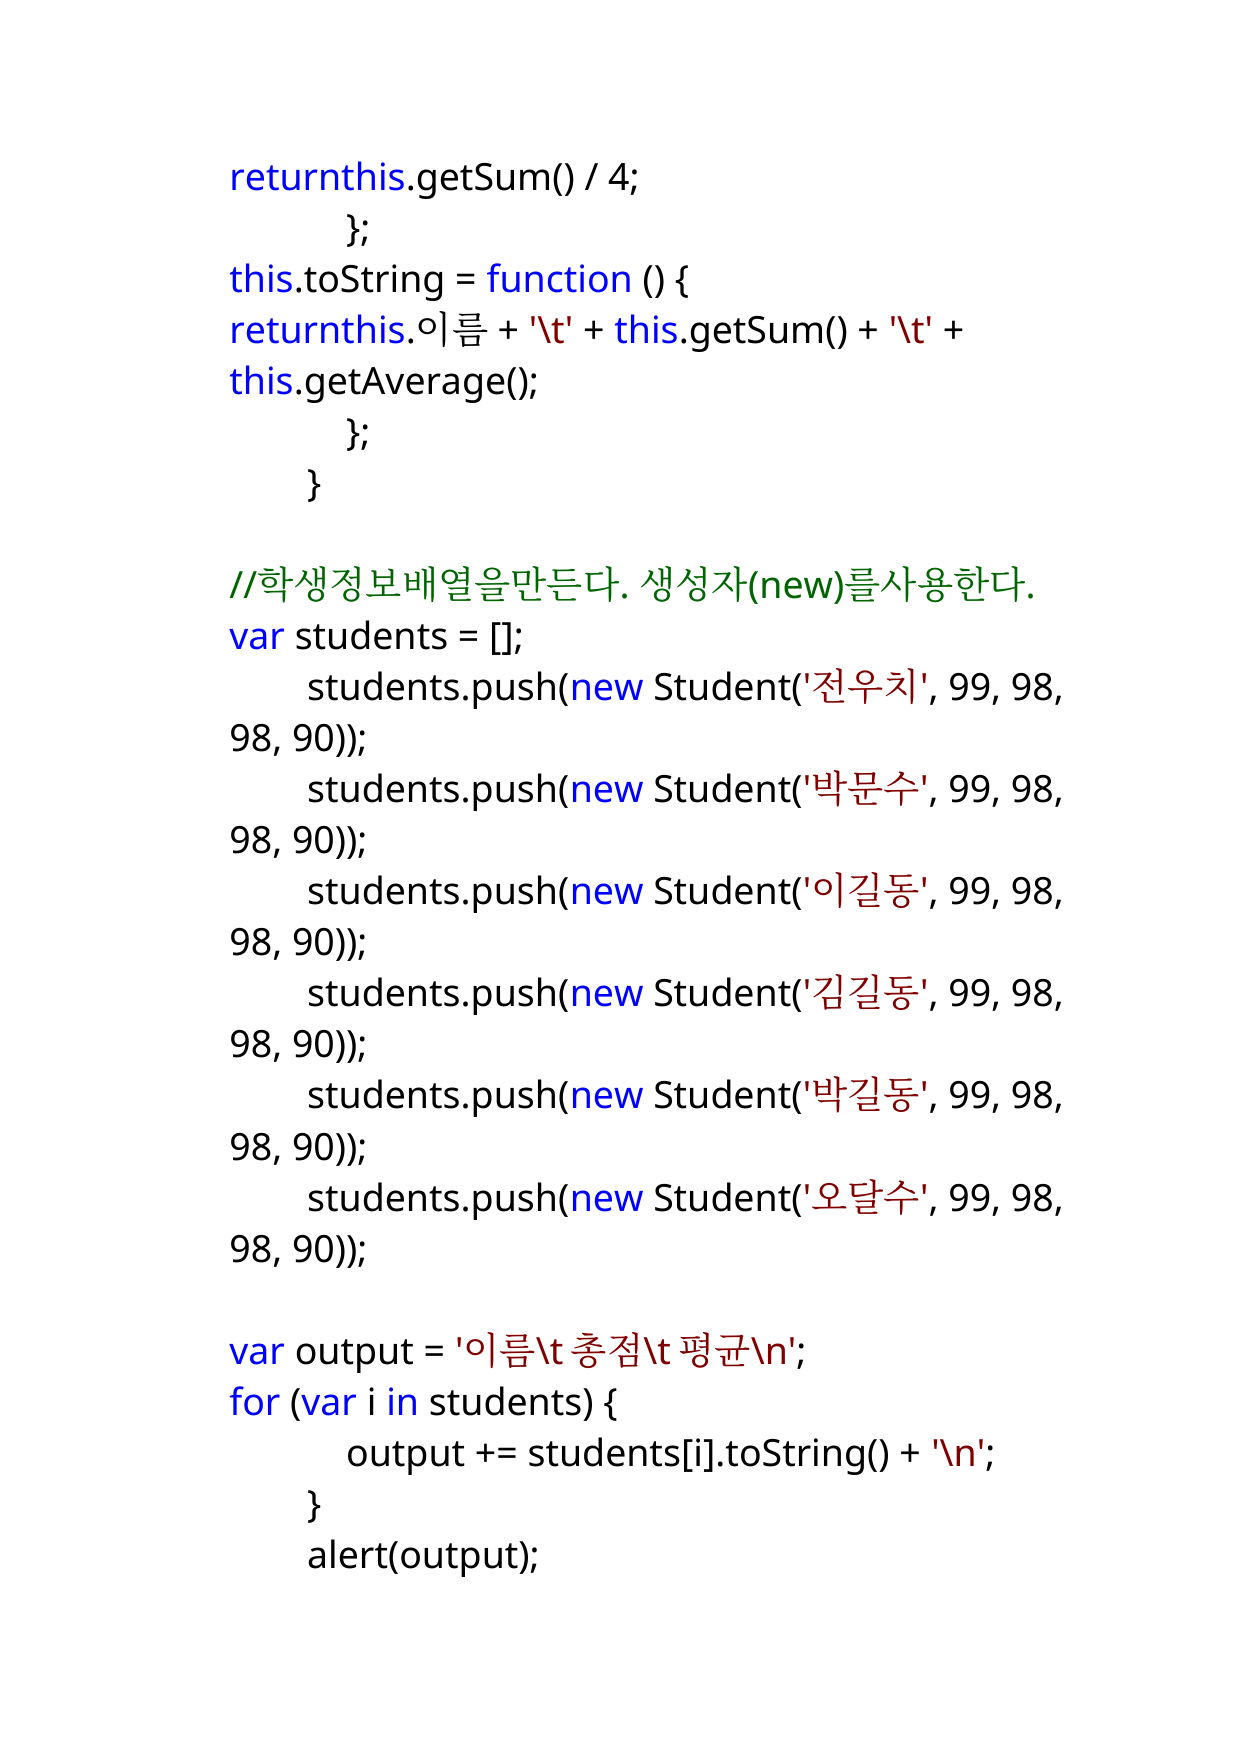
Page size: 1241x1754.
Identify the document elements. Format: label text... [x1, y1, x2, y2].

text students.push(new Student('이길동', 99, 98, 98, 90)); [229, 864, 1090, 967]
text }; [229, 201, 1090, 252]
text students.push(new Student('오달수', 99, 98, 98, 90)); [229, 1171, 1090, 1273]
text students.push(new Student('전우치', 99, 98, 98, 90)); [229, 660, 1090, 762]
text alert(output); [229, 1528, 1090, 1579]
text this.toString = function () { [229, 252, 1090, 303]
text students.push(new Student('박문수', 99, 98, 98, 90)); [229, 762, 1090, 864]
text returnthis.getSum() / 4; [229, 150, 1090, 201]
text var students = []; [229, 609, 1090, 660]
text for (var i in students) { [229, 1375, 1090, 1426]
text output += students[i].toString() + '\n'; [229, 1426, 1090, 1477]
text students.push(new Student('박길동', 99, 98, 98, 90)); [229, 1069, 1090, 1171]
text } [229, 1477, 1090, 1528]
text students.push(new Student('김길동', 99, 98, 98, 90)); [229, 967, 1090, 1069]
text //학생정보배열을만든다. 생성자(new)를사용한다. [229, 558, 1090, 609]
text } [229, 456, 1090, 507]
text }; [229, 405, 1090, 456]
text var output = '이름\t총점\t평균\n'; [229, 1324, 1090, 1375]
text returnthis.이름 + '\t' + this.getSum() + '\t' + this.getAverage(); [229, 303, 1090, 405]
